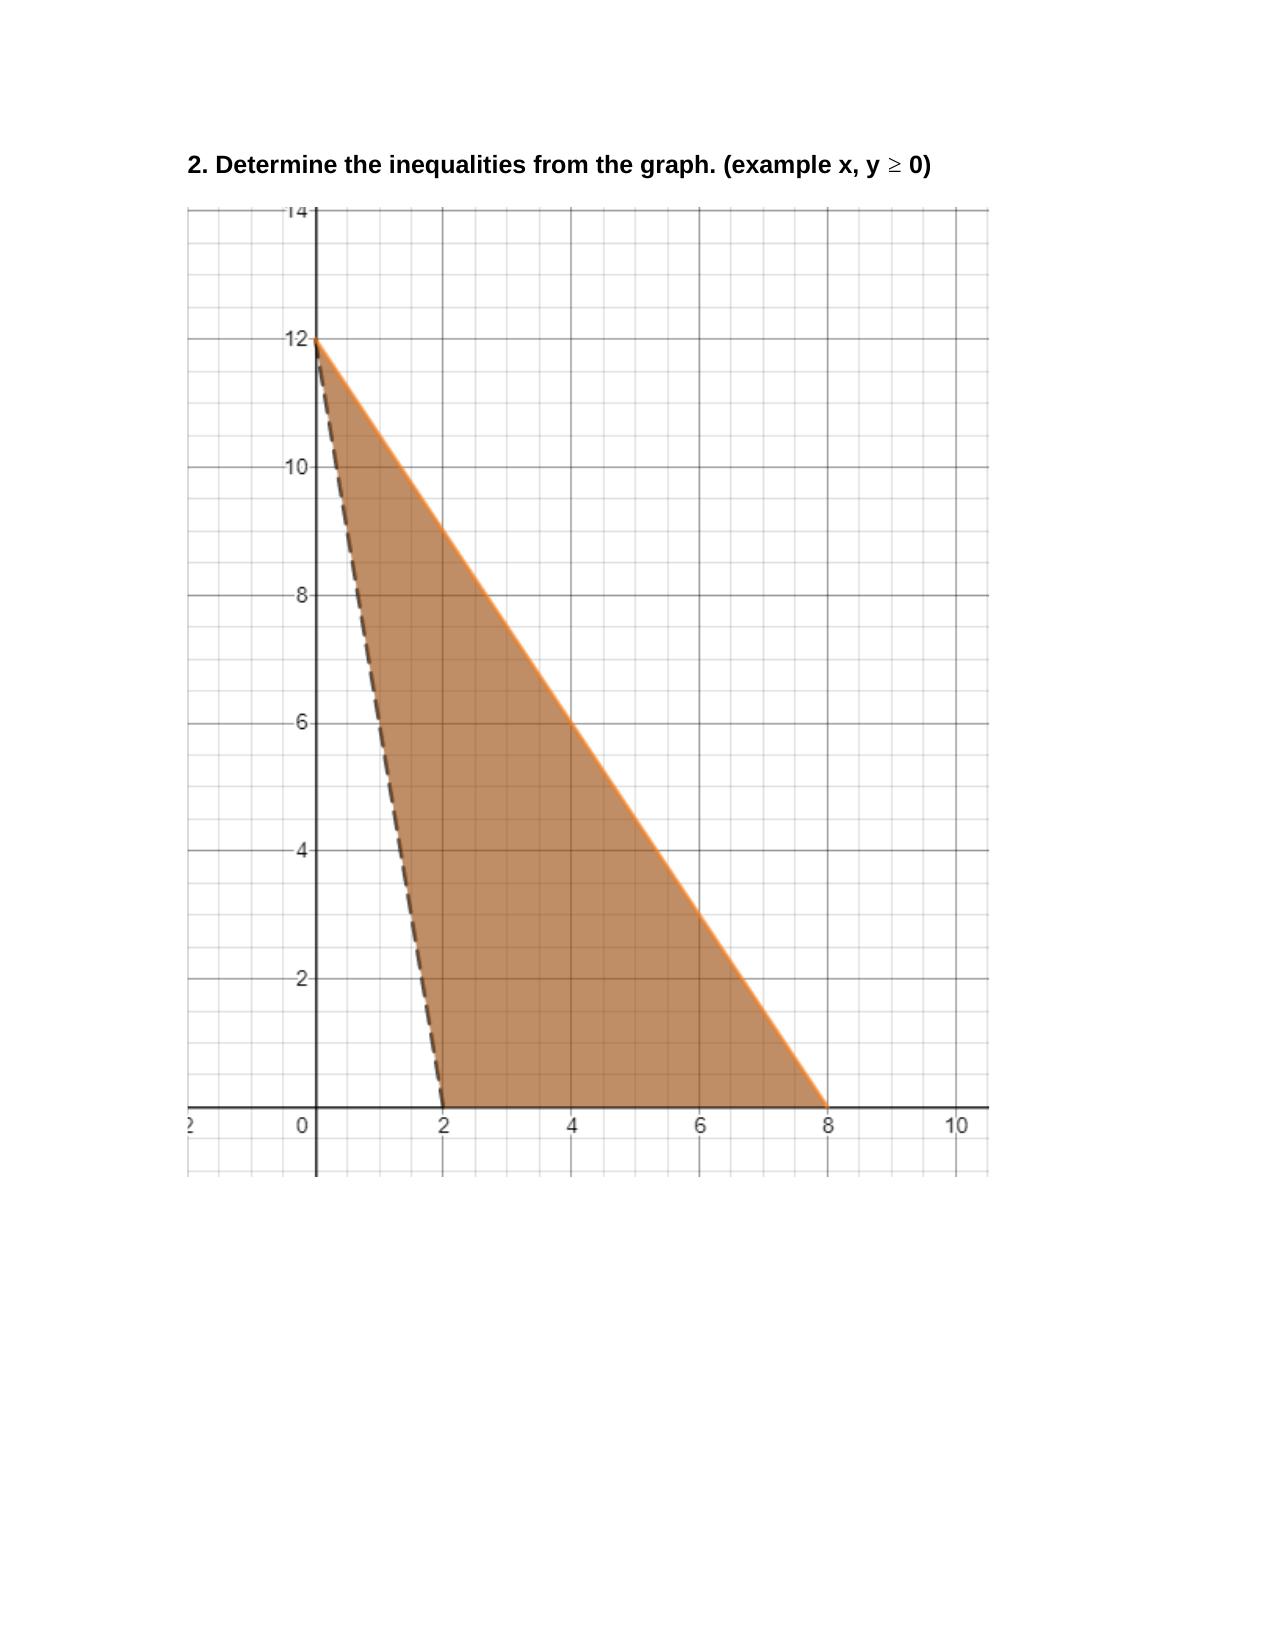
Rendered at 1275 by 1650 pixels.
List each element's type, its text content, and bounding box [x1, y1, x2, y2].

picture [187, 207, 990, 1177]
text 2. Determine the inequalities from the graph. (example x, y 0) [187, 150, 1087, 179]
